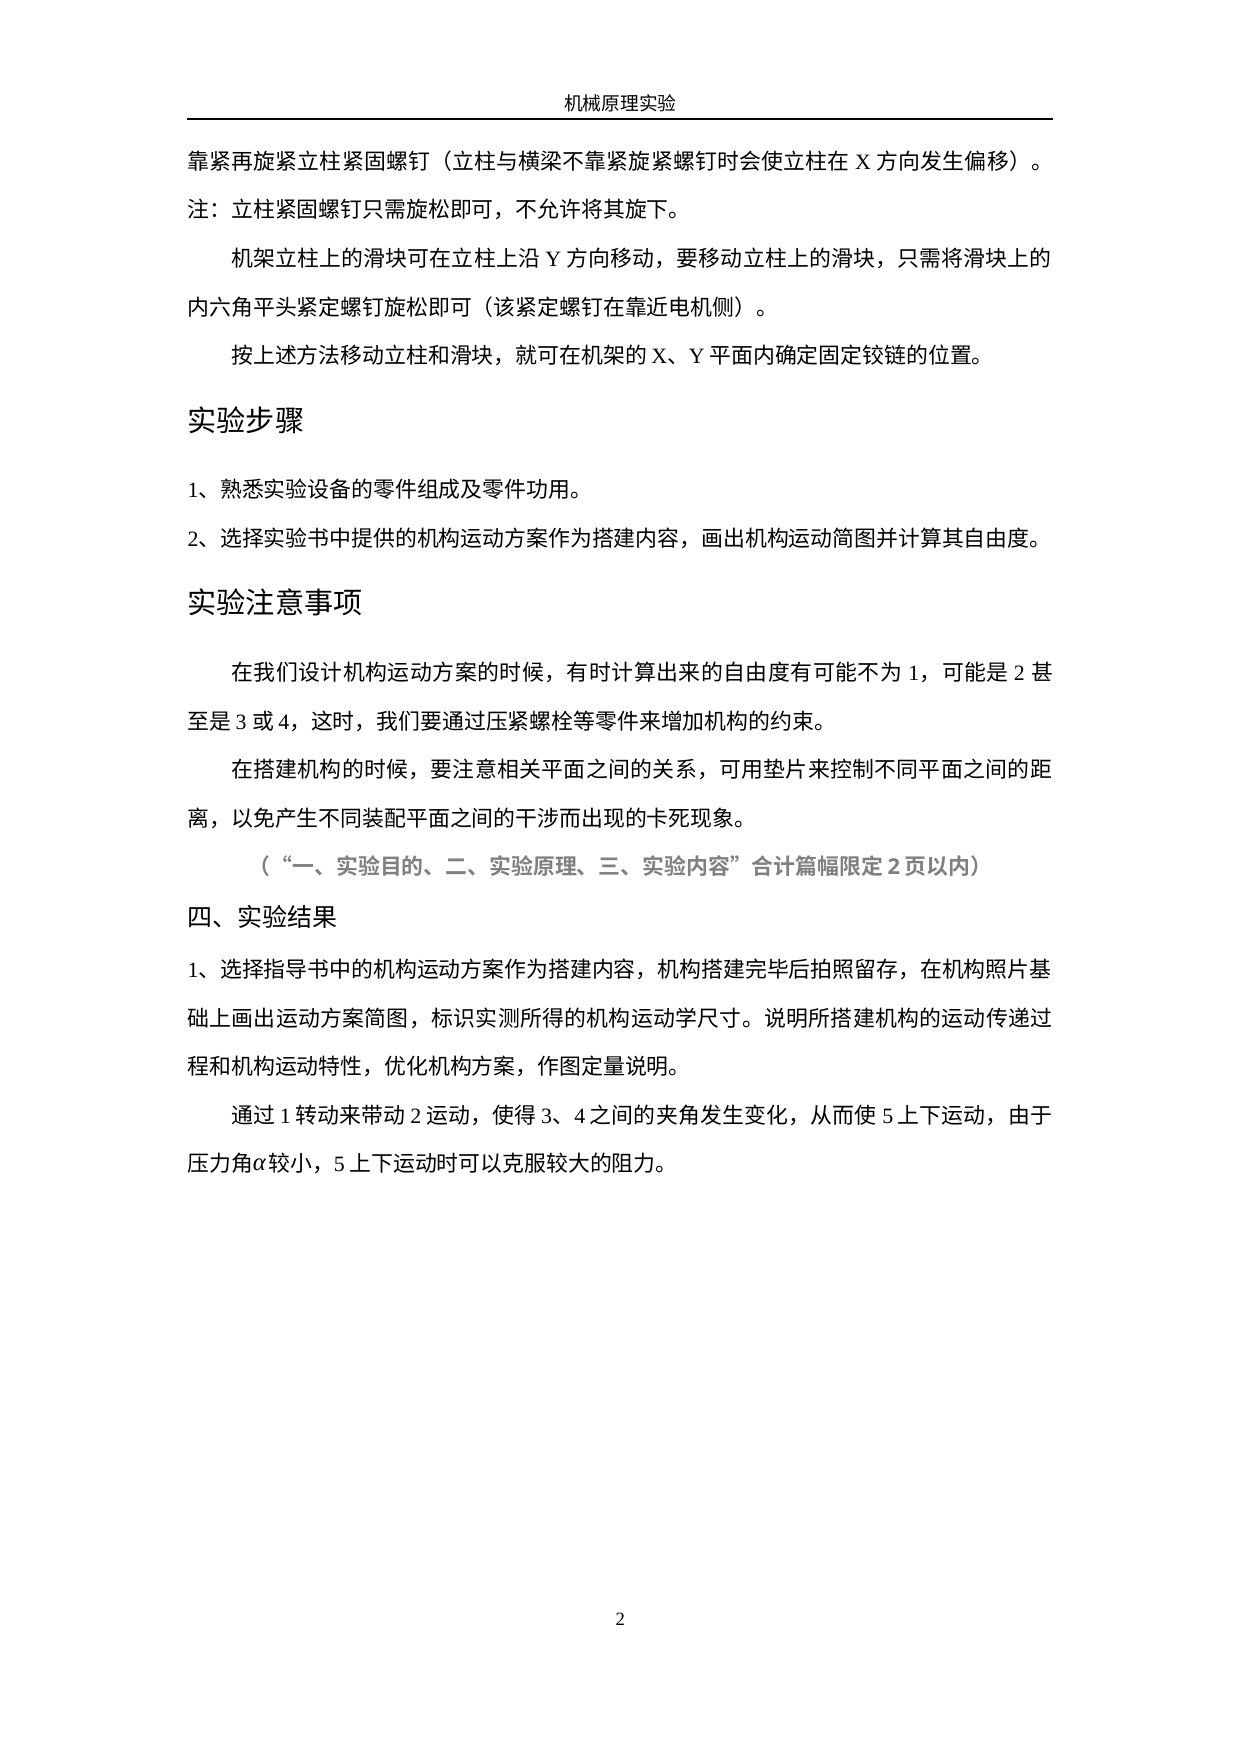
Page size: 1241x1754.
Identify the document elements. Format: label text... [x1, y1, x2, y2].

text 通过1转动来带动2运动，使得3、4之间的夹角发生变化，从而使5上下运动，由于压力角较小，5上下运动时可以克服较大的阻力。 [187, 1097, 1053, 1178]
text 1、选择指导书中的机构运动方案作为搭建内容，机构搭建完毕后拍照留存，在机构照片基础上画出运动方案简图，标识实测所得的机构运动学尺寸。说明所搭建机构的运动传递过程和机构运动特性，优化机构方案，作图定量说明。 [187, 951, 1053, 1081]
text 按上述方法移动立柱和滑块，就可在机架的X、Y 平面内确定固定铰链的位置。 [187, 337, 1053, 370]
subtitle 实验注意事项 [187, 569, 1053, 634]
subtitle 四、实验结果 [187, 897, 1053, 933]
text 在我们设计机构运动方案的时候，有时计算出来的自由度有可能不为1，可能是2 甚至是3 或4，这时，我们要通过压紧螺栓等零件来增加机构的约束。 [187, 655, 1053, 736]
text 机架立柱上的滑块可在立柱上沿Y 方向移动，要移动立柱上的滑块，只需将滑块上的内六角平头紧定螺钉旋松即可（该紧定螺钉在靠近电机侧）。 [187, 240, 1053, 322]
subtitle 实验步骤 [187, 386, 1053, 451]
text 2、选择实验书中提供的机构运动方案作为搭建内容，画出机构运动简图并计算其自由度。 [187, 520, 1053, 553]
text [187, 143, 1053, 224]
text 在搭建机构的时候，要注意相关平面之间的关系，可用垫片来控制不同平面之间的距离，以免产生不同装配平面之间的干涉而出现的卡死现象。 [187, 752, 1053, 833]
text 1、熟悉实验设备的零件组成及零件功用。 [187, 472, 1053, 504]
text （“一、实验目的、二、实验原理、三、实验内容”合计篇幅限定2页以内） [187, 849, 1053, 881]
